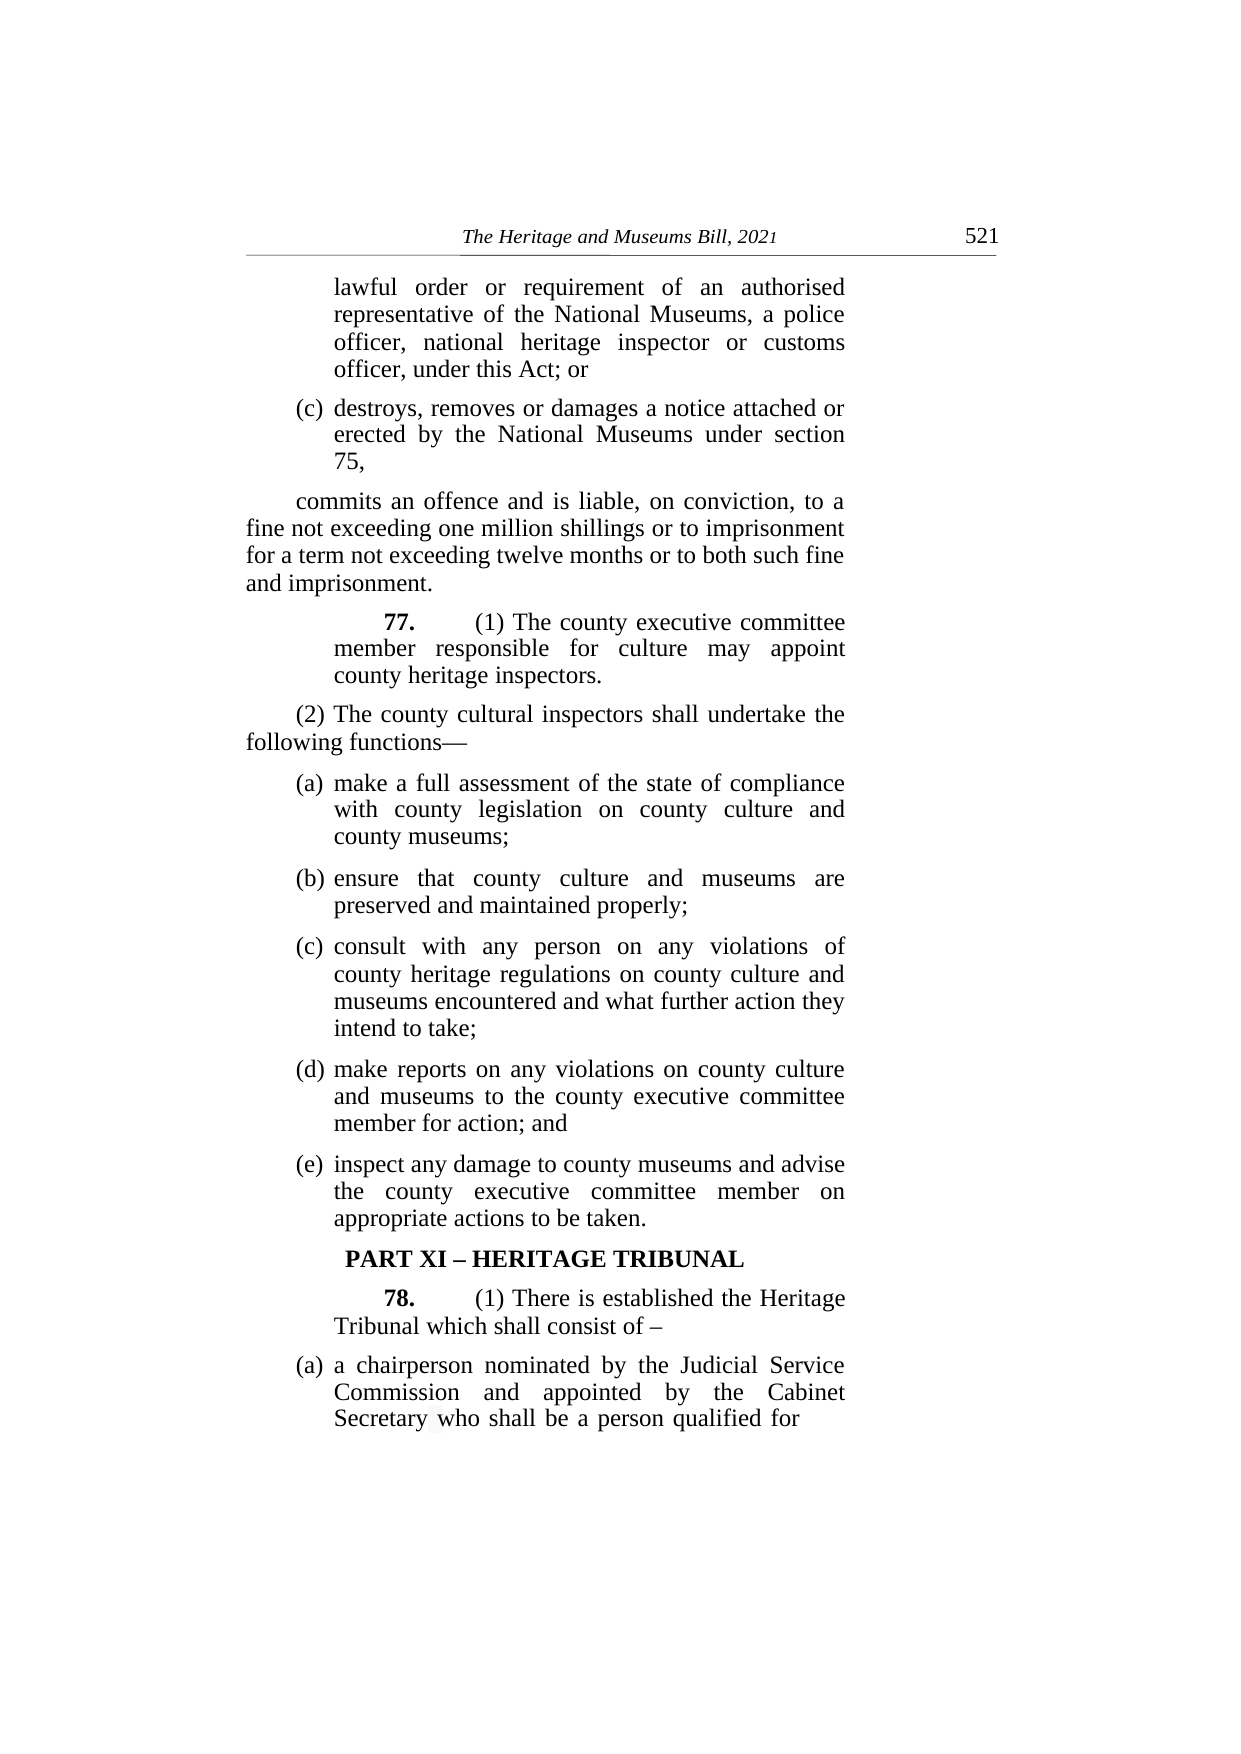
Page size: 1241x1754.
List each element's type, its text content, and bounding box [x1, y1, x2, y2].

list make reports on any violations on county culture and museums to the county executive committee member for action; and [296, 1056, 845, 1136]
text commits an offence and is liable, on conviction, to a fine not exceeding one million shillings or to imprisonment for a term not exceeding twelve months or to both such fine and imprisonment. [246, 487, 845, 597]
list (1) The county executive committee member responsible for culture may appoint county heritage inspectors. [333, 609, 845, 689]
list inspect any damage to county museums and advise the county executive committee member on appropriate actions to be taken. [296, 1151, 845, 1232]
list a chairperson nominated by the Judicial Service Commission and appointed by the Cabinet Secretary who shall be a person qualified for [296, 1352, 845, 1432]
subtitle PART XI – HERITAGE TRIBUNAL [345, 1244, 845, 1273]
text lawful order or requirement of an authorised representative of the National Museums, a police officer, national heritage inspector or customs officer, under this Act; or [333, 273, 845, 383]
list (1) There is established the Heritage Tribunal which shall consist of – [333, 1285, 845, 1340]
list ensure that county culture and museums are preserved and maintained properly; [296, 865, 845, 918]
list destroys, removes or damages a notice attached or erected by the National Museums under section 75, [296, 395, 845, 475]
list The county cultural inspectors shall undertake the following functions— [246, 701, 845, 756]
list make a full assessment of the state of compliance with county legislation on county culture and county museums; [296, 770, 845, 850]
list consult with any person on any violations of county heritage regulations on county culture and museums encountered and what further action they intend to take; [296, 933, 845, 1042]
